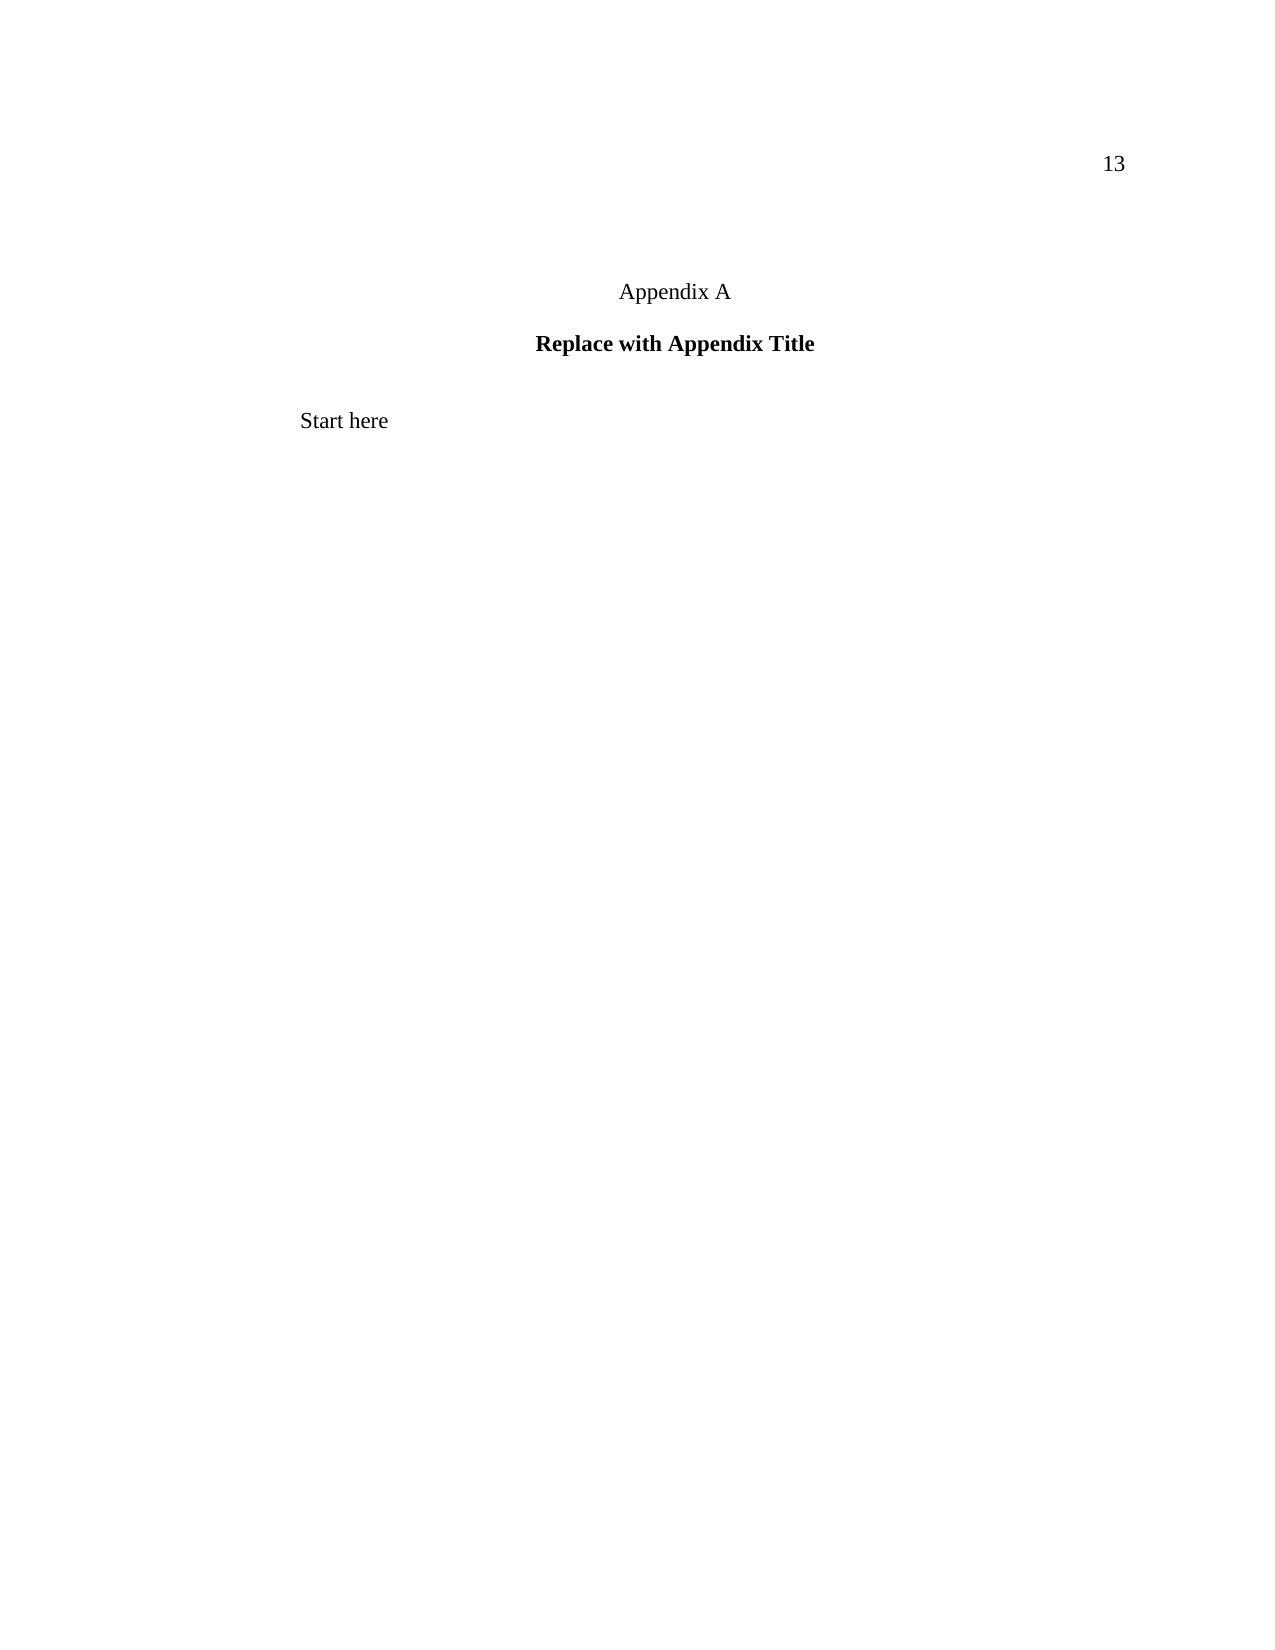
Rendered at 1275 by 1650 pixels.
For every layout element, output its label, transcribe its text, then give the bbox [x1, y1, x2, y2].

subtitle Appendix A Replace with Appendix Title [225, 278, 1125, 357]
text Start here [225, 407, 1125, 433]
